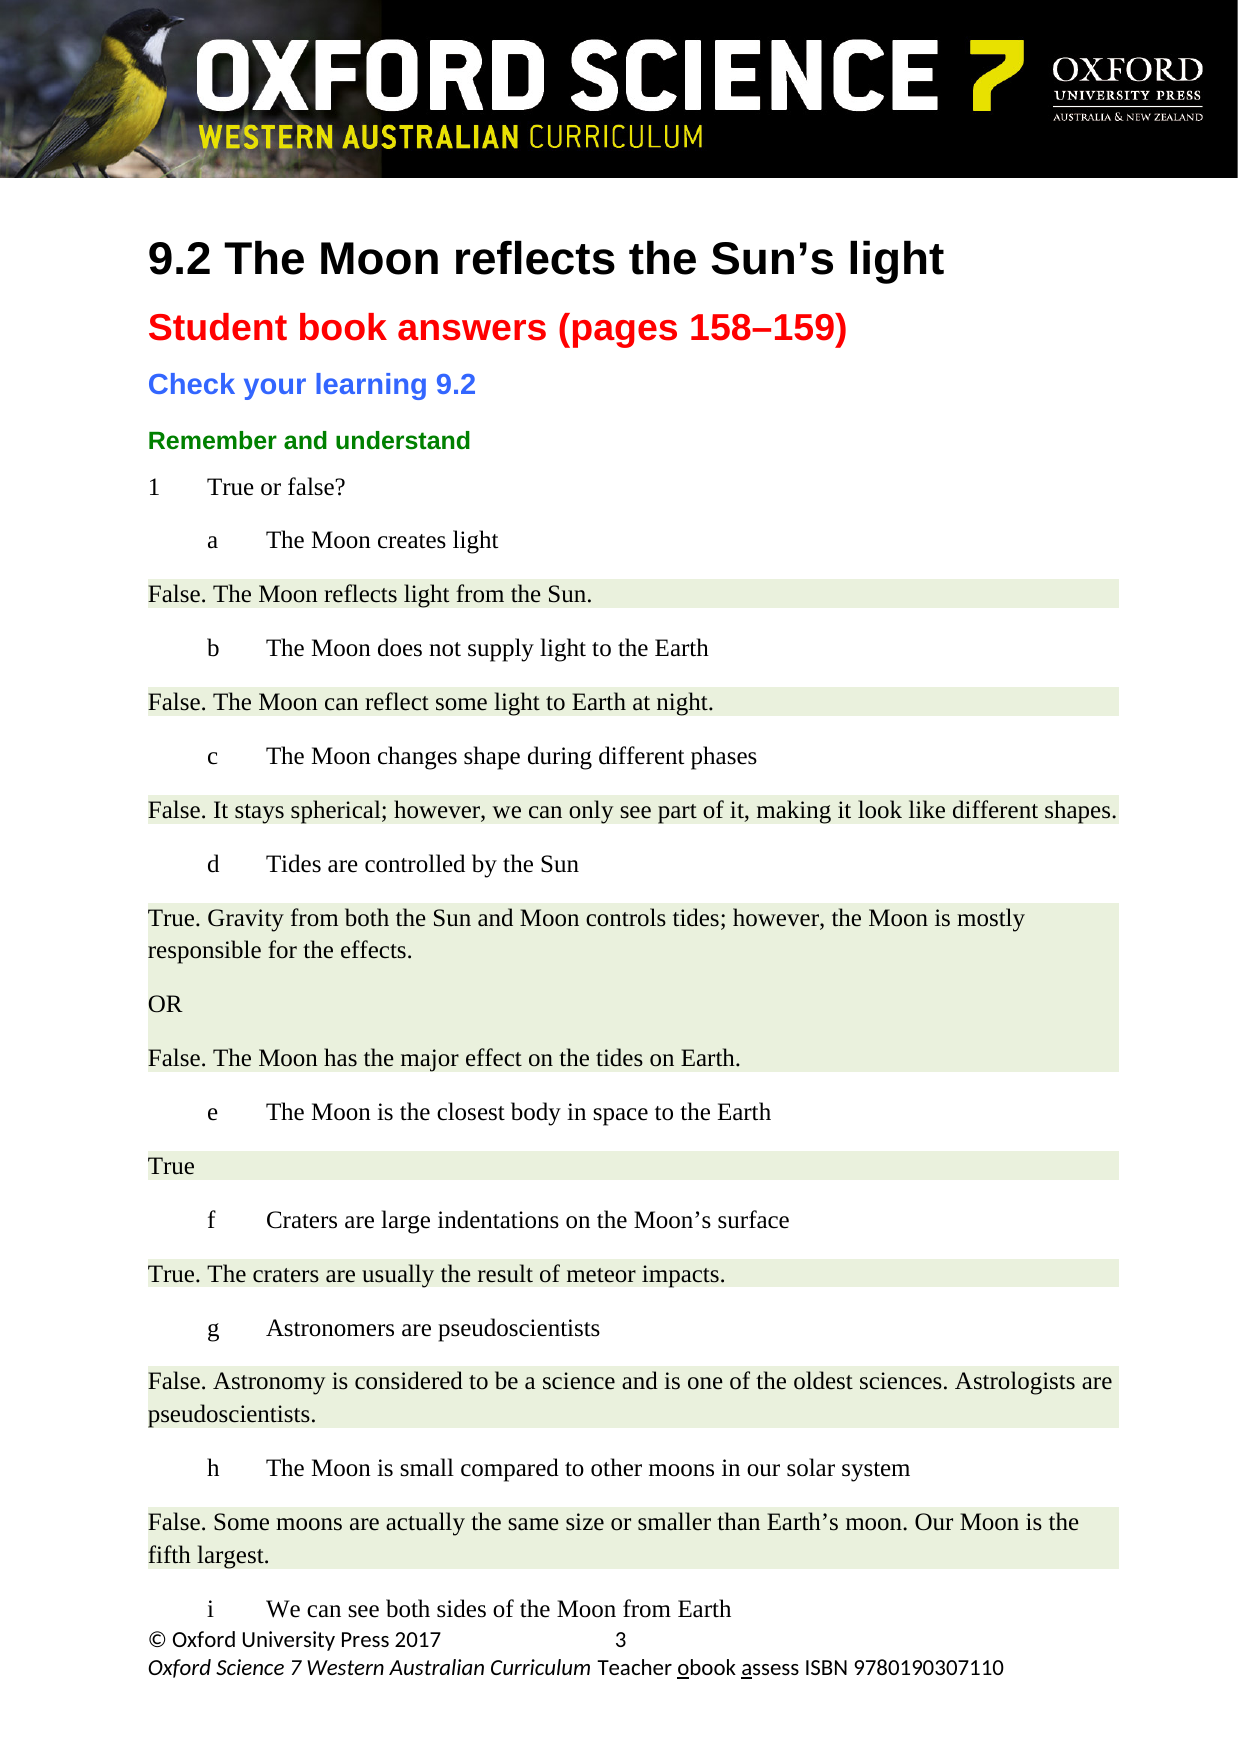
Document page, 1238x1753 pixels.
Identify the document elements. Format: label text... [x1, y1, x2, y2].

text Remember and understand [148, 426, 1119, 455]
list b The Moon does not supply light to the Earth [207, 633, 1119, 662]
text Student book answers (pages 158–159) [148, 305, 1119, 348]
text False. The Moon can reflect some light to Earth at night. [148, 687, 1119, 716]
text False. The Moon reflects light from the Sun. [148, 579, 1119, 608]
list 1 True or false? [148, 472, 1119, 501]
text True [148, 1151, 1119, 1180]
text 9.2 The Moon reflects the Sun’s light [148, 232, 1119, 284]
text OR [148, 989, 1119, 1018]
text False. Astronomy is considered to be a science and is one of the oldest sciences. Astrologists are pseudoscientists. [148, 1366, 1119, 1428]
picture [0, 0, 1238, 178]
text False. Some moons are actually the same size or smaller than Earth’s moon. Our Moon is the fifth largest. [148, 1507, 1119, 1569]
list c The Moon changes shape during different phases [207, 741, 1119, 770]
text Check your learning 9.2 [148, 367, 1119, 400]
list i We can see both sides of the Moon from Earth [207, 1594, 1119, 1623]
list f Craters are large indentations on the Moon’s surface [207, 1205, 1119, 1234]
list d Tides are controlled by the Sun [207, 849, 1119, 877]
list e The Moon is the closest body in space to the Earth [207, 1097, 1119, 1126]
list a The Moon creates light [207, 526, 1119, 554]
text False. It stays spherical; however, we can only see part of it, making it look like different shapes. [148, 795, 1119, 824]
text True. The craters are usually the result of meteor impacts. [148, 1259, 1119, 1287]
text False. The Moon has the major effect on the tides on Earth. [148, 1043, 1119, 1072]
list h The Moon is small compared to other moons in our solar system [207, 1453, 1119, 1482]
text True. Gravity from both the Sun and Moon controls tides; however, the Moon is mostly responsible for the effects. [148, 903, 1119, 964]
list g Astronomers are pseudoscientists [207, 1313, 1119, 1341]
